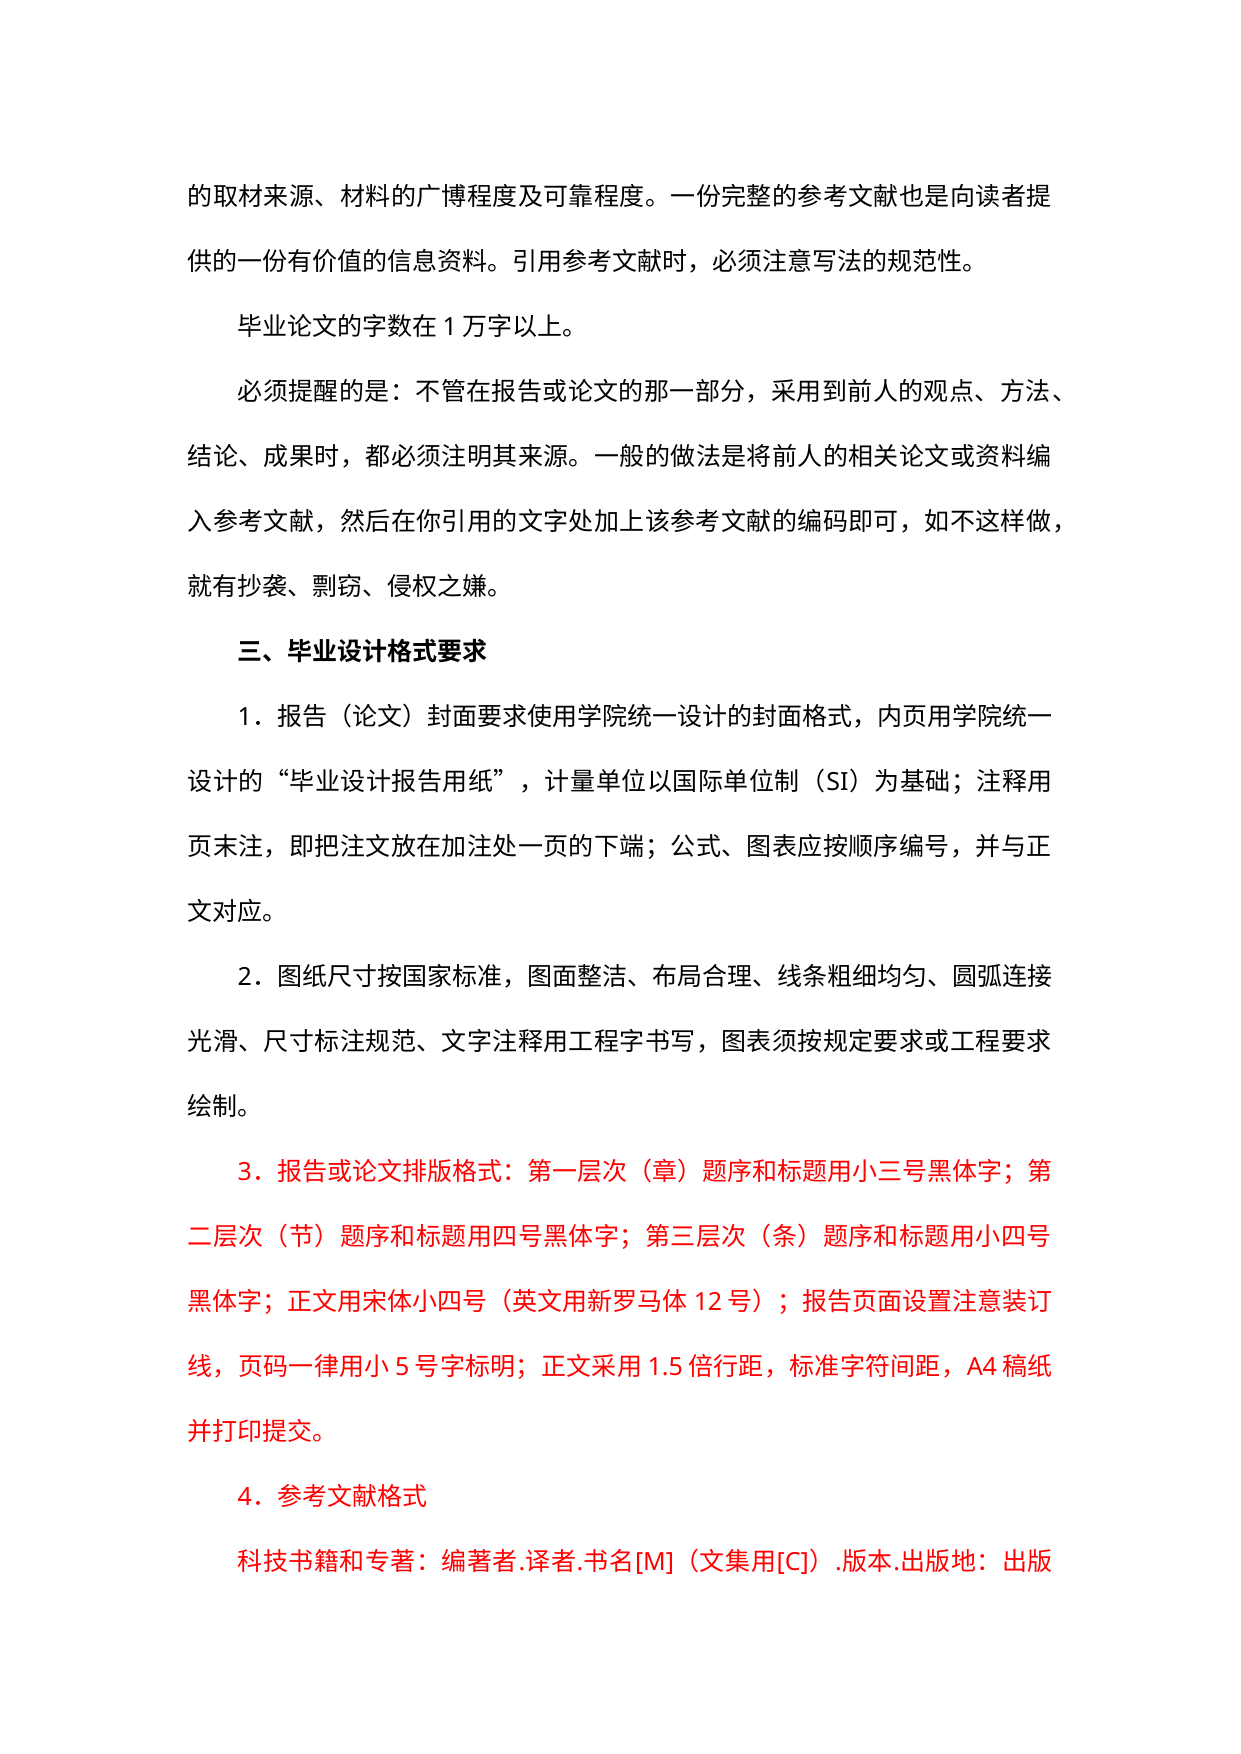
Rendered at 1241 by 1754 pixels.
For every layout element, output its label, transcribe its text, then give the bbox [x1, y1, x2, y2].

text 三、毕业设计格式要求 [187, 617, 1053, 682]
text 2．图纸尺寸按国家标准，图面整洁、布局合理、线条粗细均匀、圆弧连接光滑、尺寸标注规范、文字注释用工程字书写，图表须按规定要求或工程要求绘制。 [187, 942, 1053, 1137]
text 4．参考文献格式 [187, 1462, 1053, 1527]
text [187, 1527, 1053, 1592]
text 1．报告（论文）封面要求使用学院统一设计的封面格式，内页用学院统一设计的“毕业设计报告用纸”，计量单位以国际单位制（SI）为基础；注释用页末注，即把注文放在加注处一页的下端；公式、图表应按顺序编号，并与正文对应。 [187, 682, 1053, 942]
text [187, 162, 1053, 292]
text 3．报告或论文排版格式：第一层次（章）题序和标题用小三号黑体字；第二层次（节）题序和标题用四号黑体字；第三层次（条）题序和标题用小四号黑体字；正文用宋体小四号（英文用新罗马体12号）；报告页面设置注意装订线，页码一律用小5号字标明；正文采用1.5倍行距，标准字符间距，A4稿纸并打印提交。 [187, 1137, 1053, 1462]
text 毕业论文的字数在1万字以上。 [187, 292, 1053, 357]
text 必须提醒的是：不管在报告或论文的那一部分，采用到前人的观点、方法、结论、成果时，都必须注明其来源。一般的做法是将前人的相关论文或资料编入参考文献，然后在你引用的文字处加上该参考文献的编码即可，如不这样做，就有抄袭、剽窃、侵权之嫌。 [187, 357, 1053, 617]
